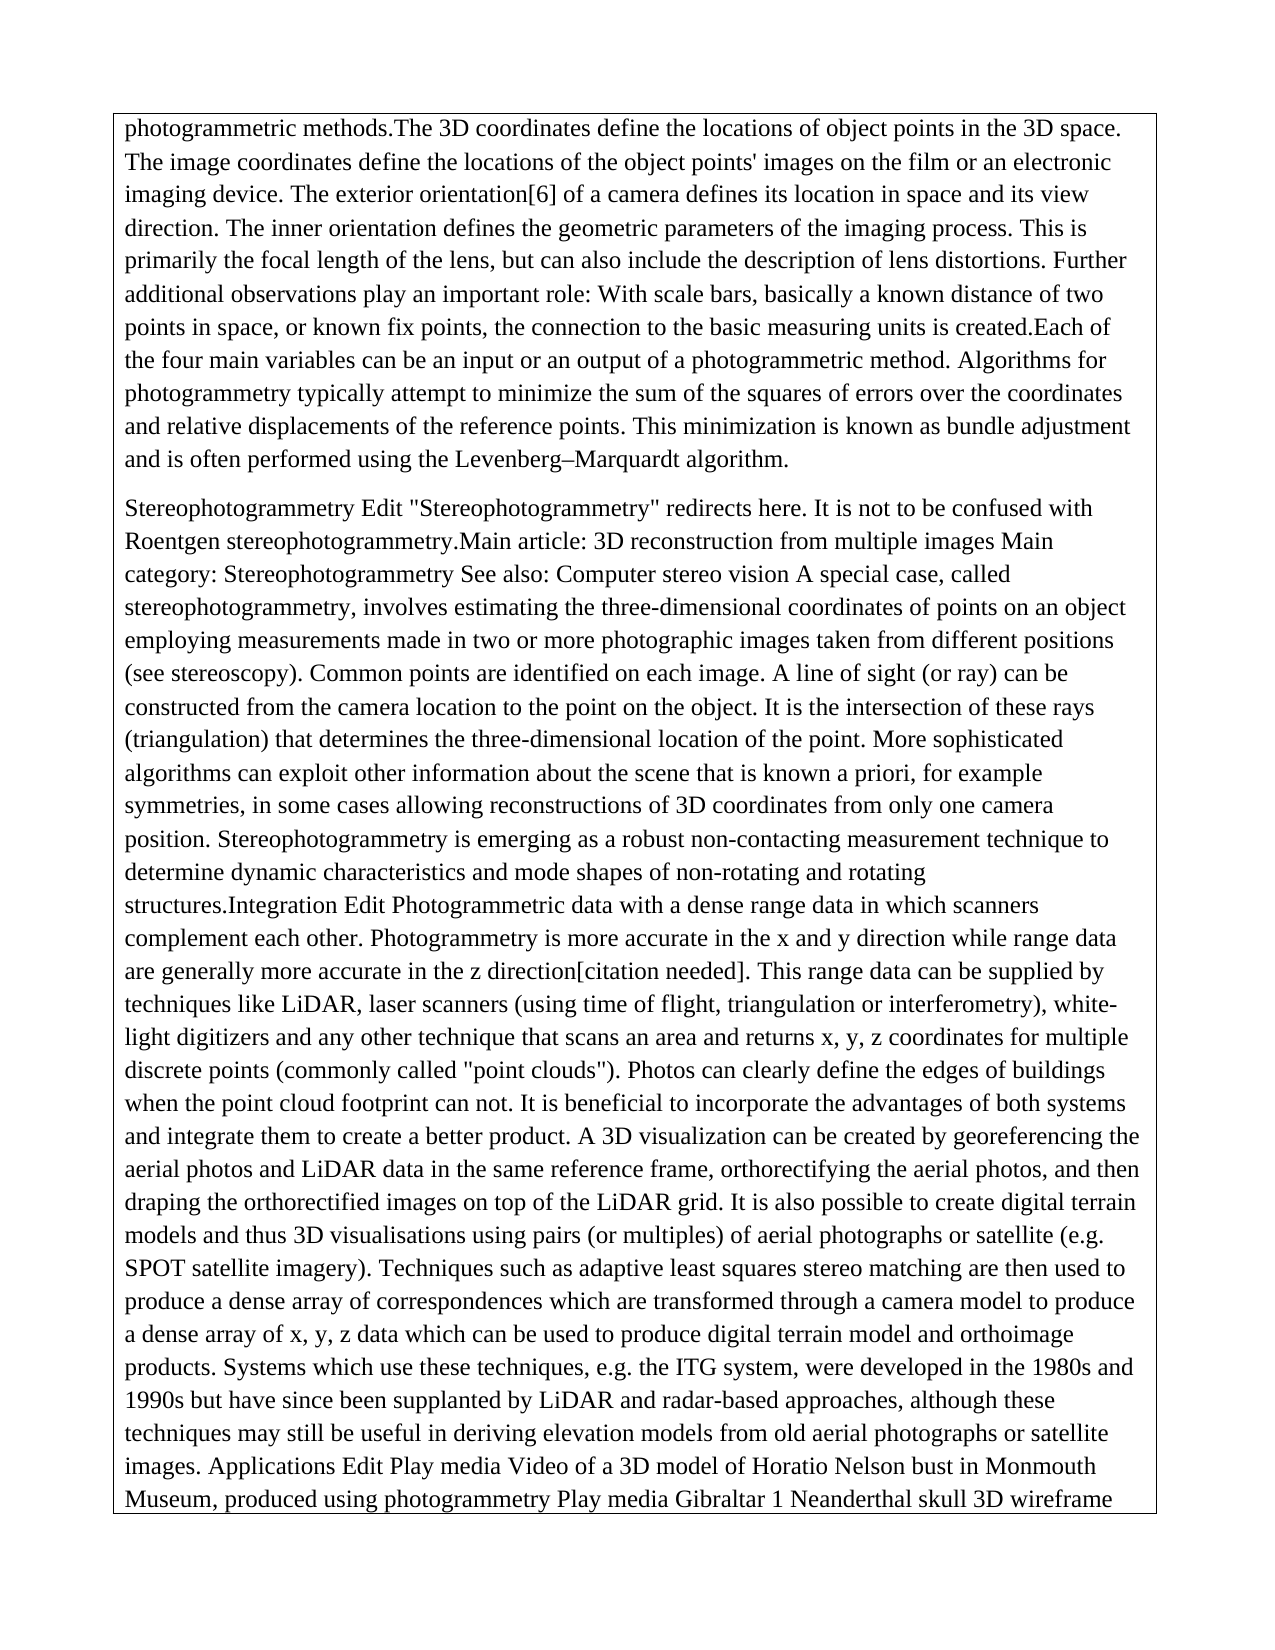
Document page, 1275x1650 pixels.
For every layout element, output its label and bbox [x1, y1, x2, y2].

table_cell [114, 114, 1156, 1513]
